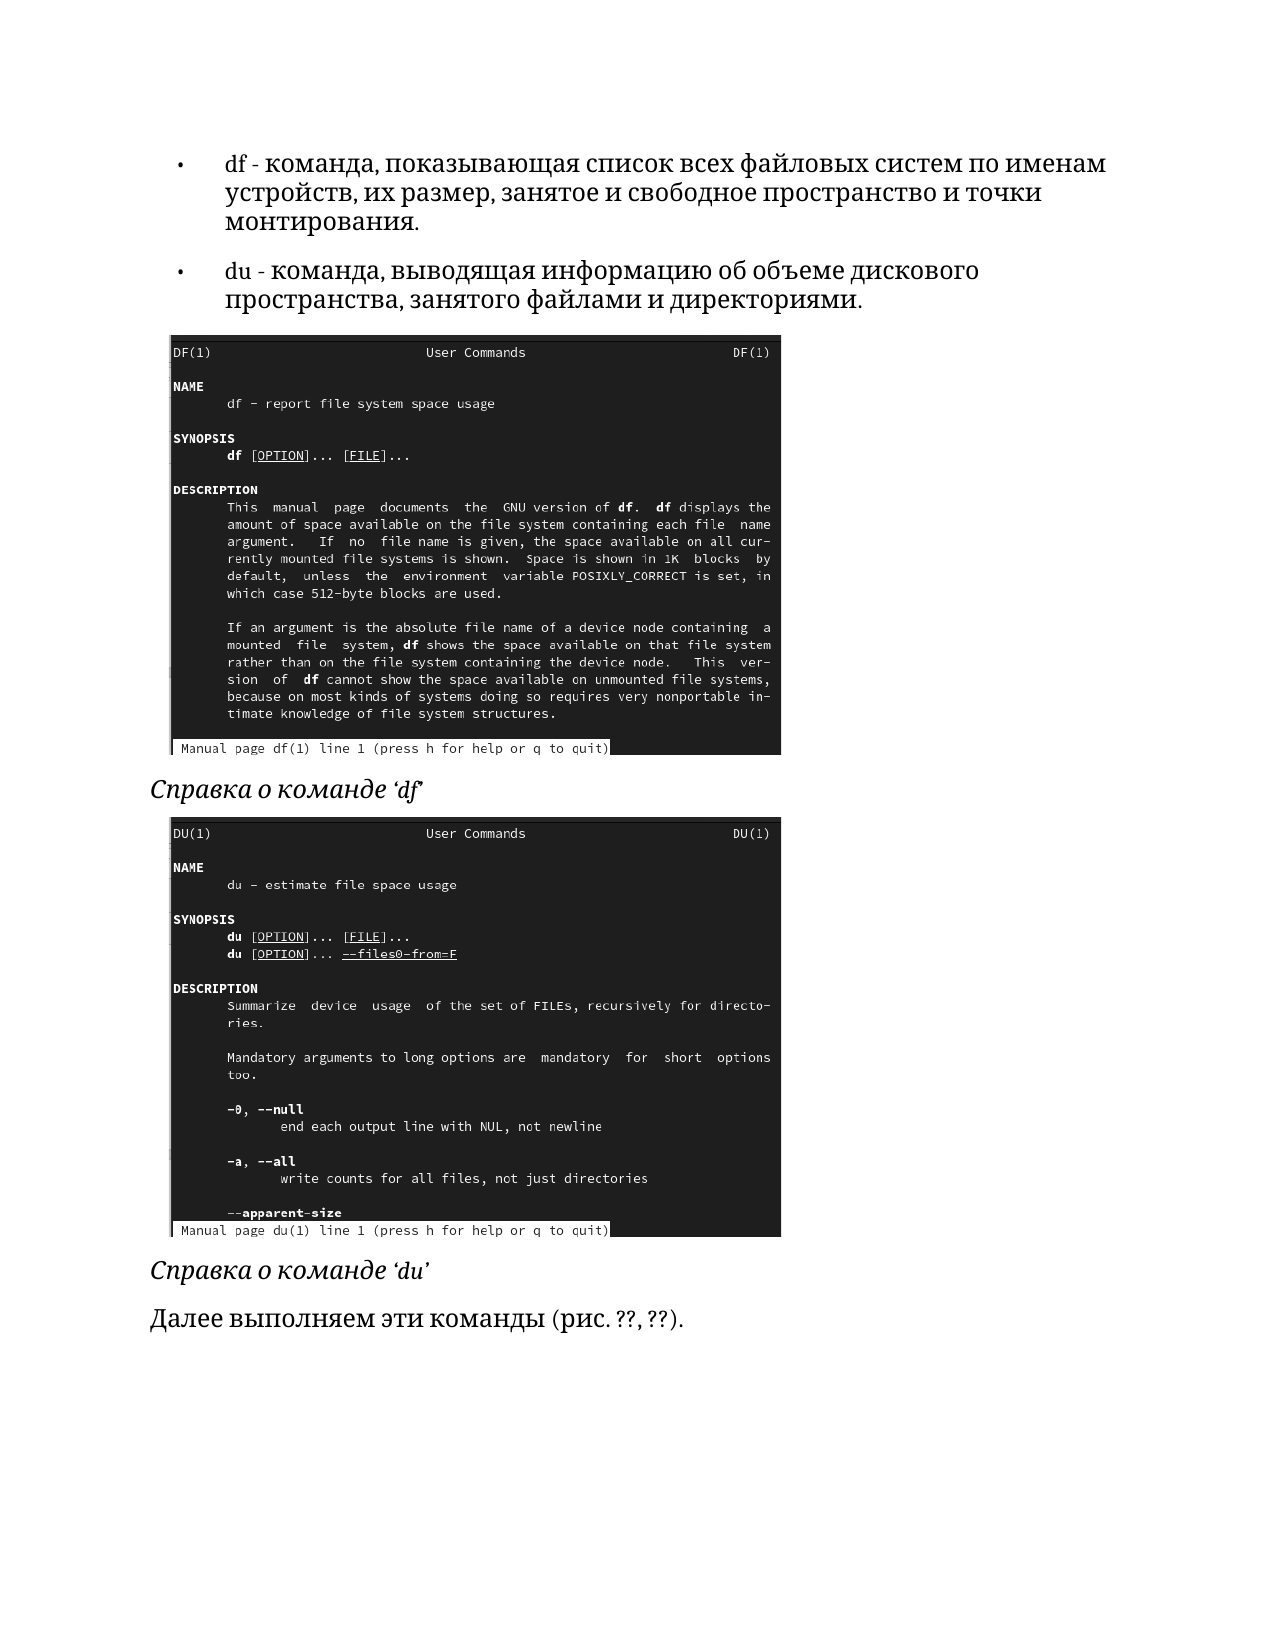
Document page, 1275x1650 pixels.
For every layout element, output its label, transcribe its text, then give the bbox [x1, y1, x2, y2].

list du - команда, выводящая информацию об объеме дискового пространства, занятого файлами и директориями. [175, 257, 1125, 314]
list df - команда, показывающая список всех файловых систем по именам устройств, их размер, занятое и свободное пространство и точки монтирования. [175, 150, 1125, 236]
text Справка о команде ‘df’ [150, 776, 1125, 804]
text Справка о команде ‘du’ [150, 1257, 1125, 1286]
text Далее выполняем эти команды (рис. ??, ??). [150, 1305, 1125, 1333]
picture [168, 335, 782, 755]
picture [168, 817, 782, 1237]
